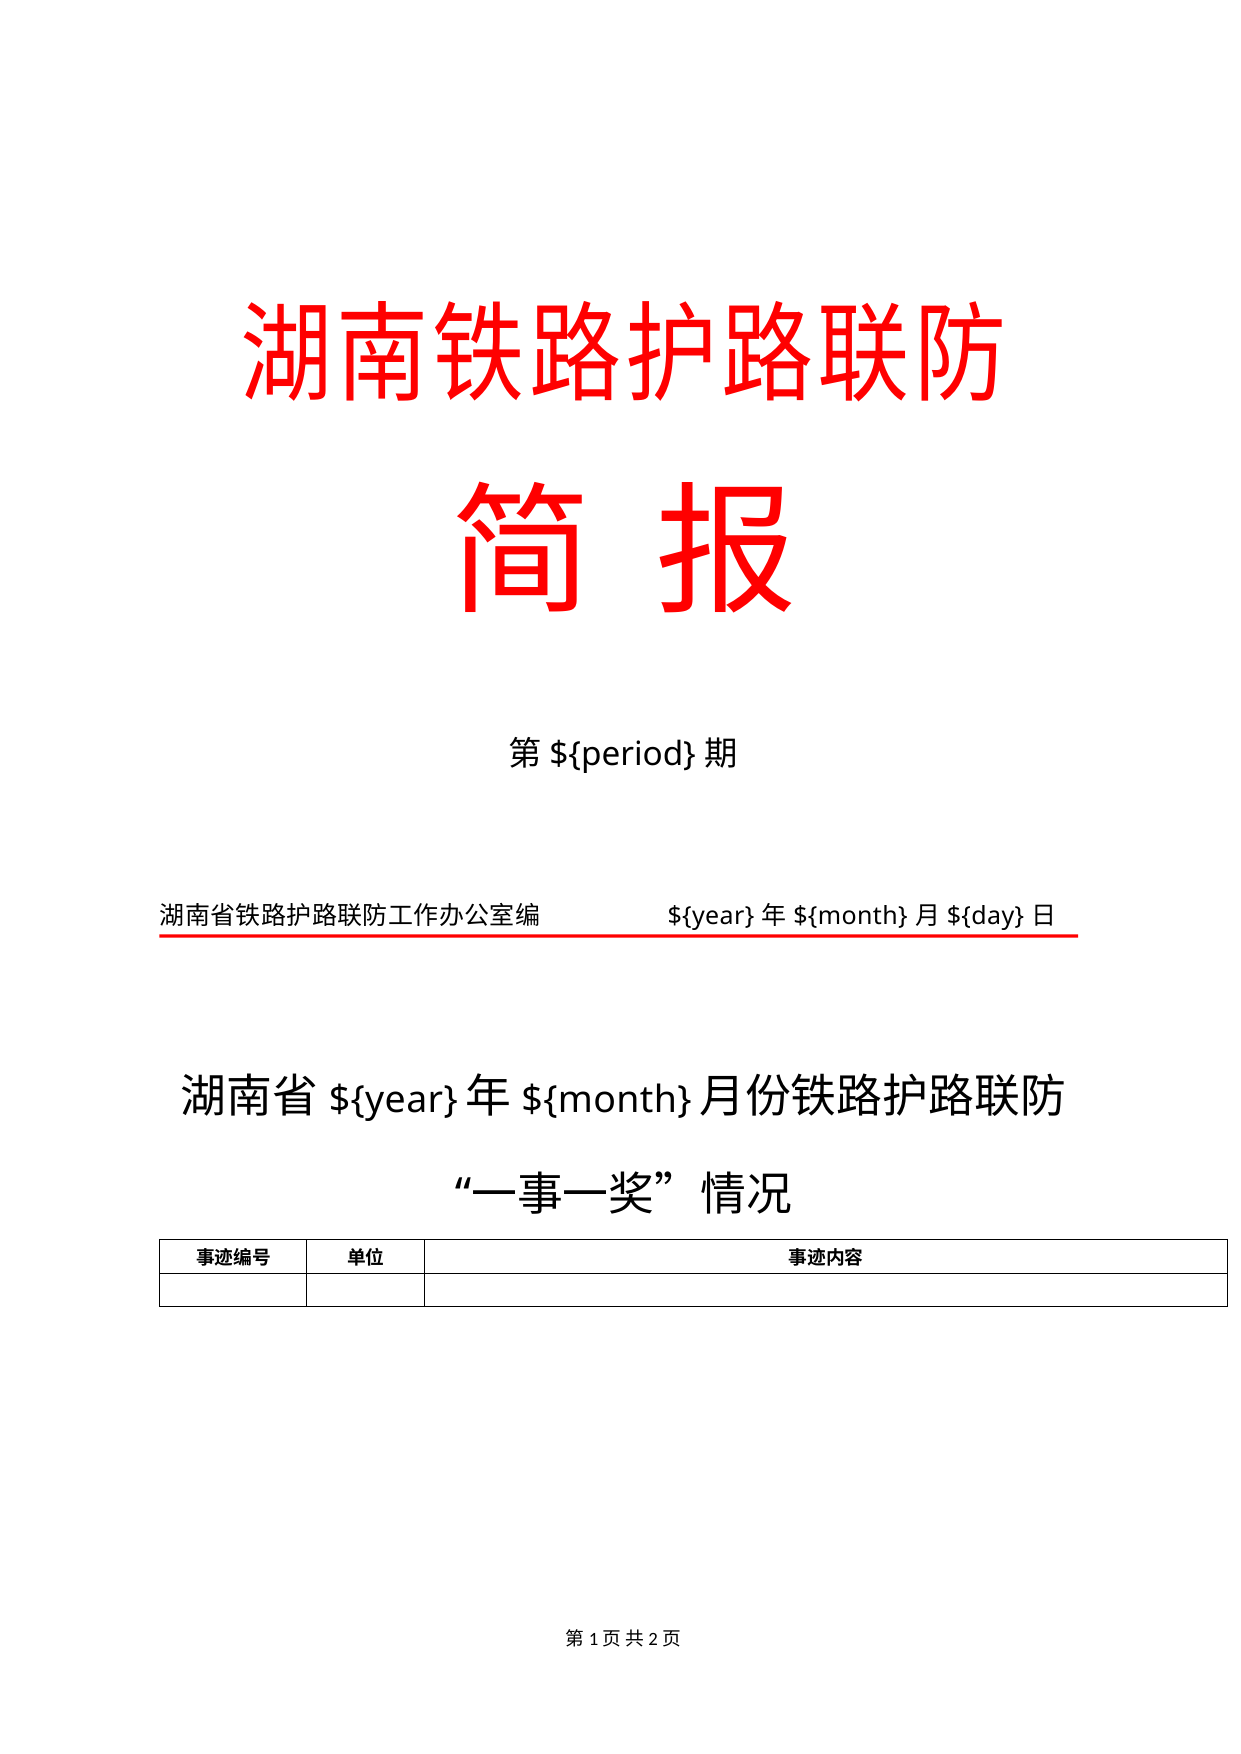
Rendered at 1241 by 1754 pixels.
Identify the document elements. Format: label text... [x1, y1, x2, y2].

table_header 事迹内容 [425, 1240, 1227, 1272]
text 湖南铁路护路联防 [159, 264, 1087, 426]
table_cell [425, 1274, 1227, 1306]
text 湖南省 ${year} 年 ${month} 月份铁路护路联防 [159, 1044, 1087, 1141]
text 第 ${period} 期 [159, 719, 1087, 784]
text 简 报 [159, 426, 1087, 654]
text “一事一奖”情况 [159, 1141, 1087, 1239]
table_cell [307, 1274, 424, 1306]
table_header 单位 [307, 1240, 424, 1272]
table_cell [160, 1274, 306, 1306]
table_header 事迹编号 [160, 1240, 306, 1272]
text 湖南省铁路护路联防工作办公室编 ${year} 年 ${month} 月 ${day} 日 [159, 881, 1087, 946]
